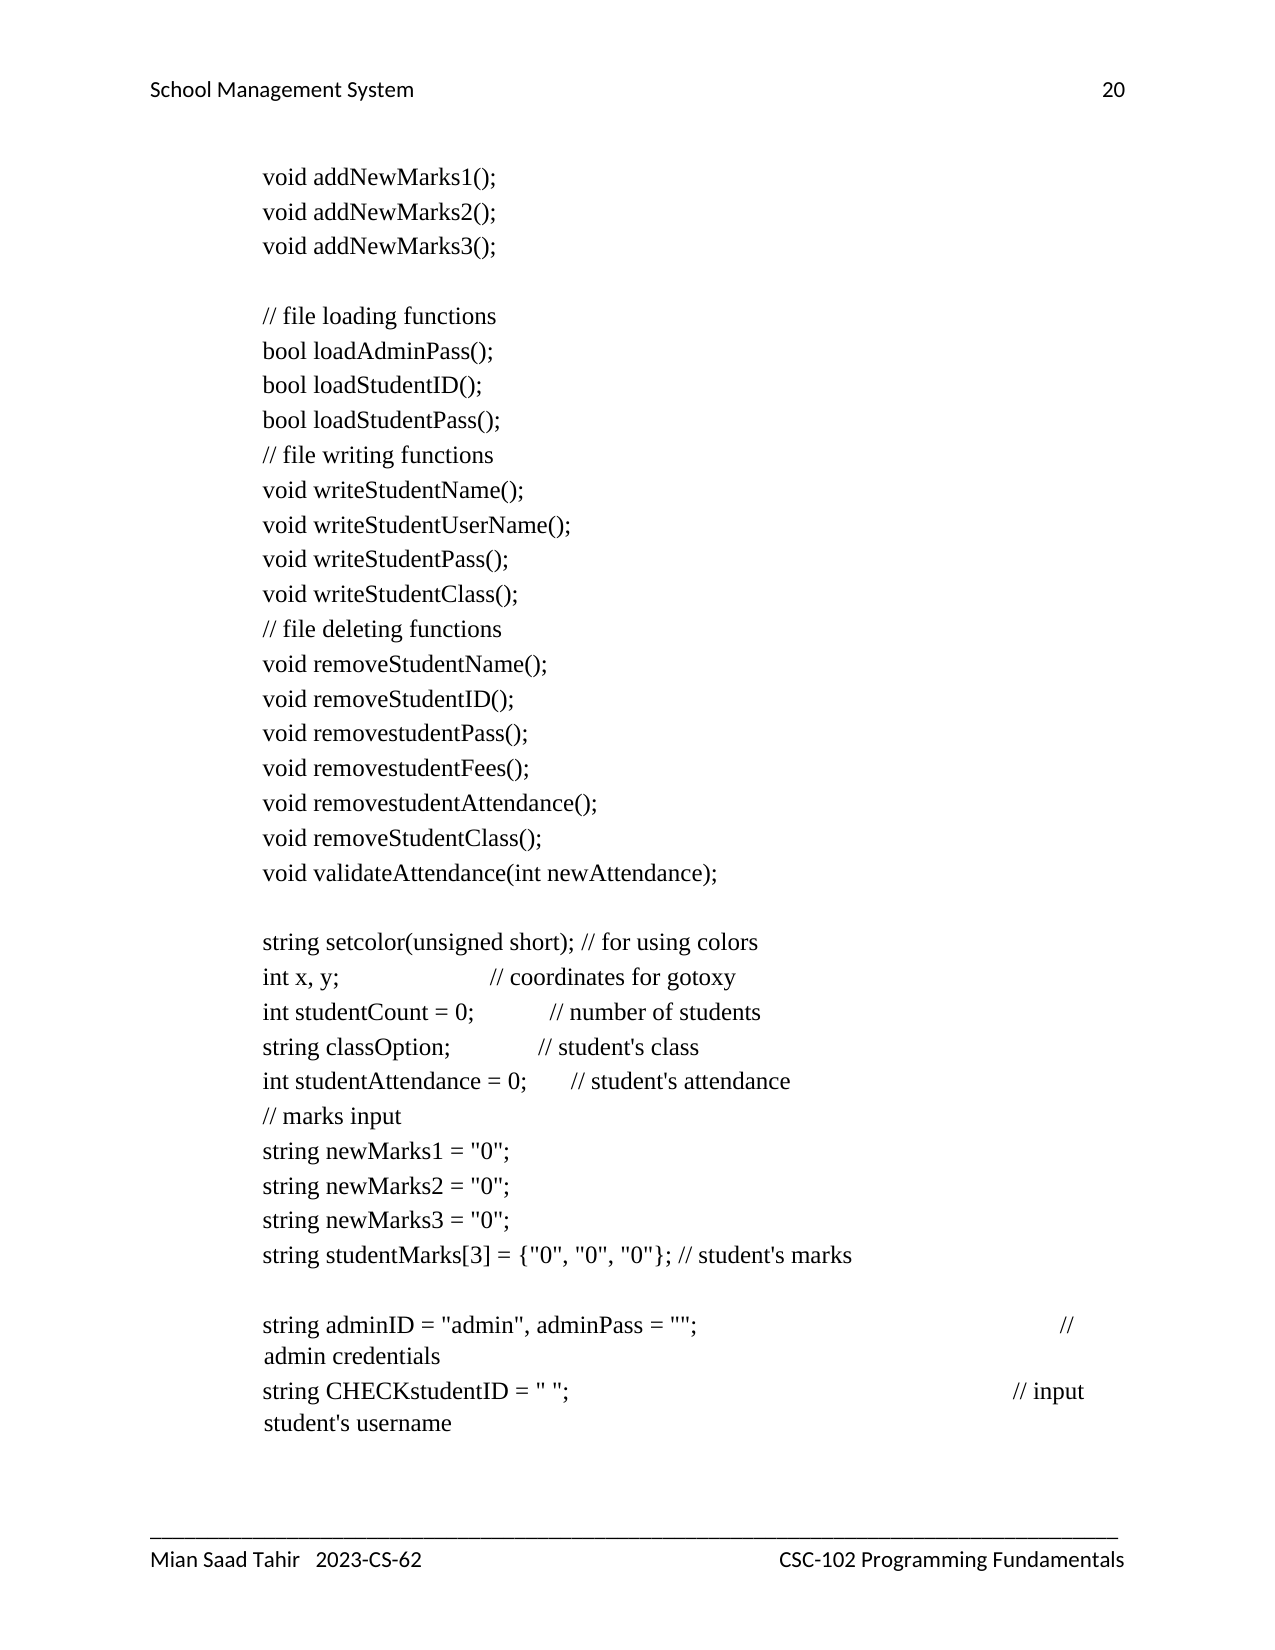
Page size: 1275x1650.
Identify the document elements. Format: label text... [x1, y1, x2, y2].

text void addNewMarks1(); [262, 162, 1125, 191]
text bool loadAdminPass(); [262, 336, 1125, 364]
text string CHECKstudentID = " "; // input student's username [262, 1376, 1125, 1437]
text // file writing functions [262, 440, 1125, 469]
text void validateAttendance(int newAttendance); [262, 858, 1125, 886]
text void removeStudentClass(); [262, 823, 1125, 852]
text string newMarks1 = "0"; [262, 1136, 1125, 1165]
text string adminID = "admin", adminPass = ""; // admin credentials [262, 1310, 1125, 1370]
text void removestudentFees(); [262, 753, 1125, 782]
text void writeStudentName(); [262, 475, 1125, 504]
text string newMarks2 = "0"; [262, 1171, 1125, 1199]
text void removestudentAttendance(); [262, 788, 1125, 817]
text bool loadStudentPass(); [262, 405, 1125, 434]
text string setcolor(unsigned short); // for using colors [262, 927, 1125, 956]
text void removestudentPass(); [262, 718, 1125, 747]
text void writeStudentPass(); [262, 544, 1125, 573]
text string classOption; // student's class [262, 1032, 1125, 1060]
text int studentAttendance = 0; // student's attendance [262, 1066, 1125, 1095]
text void addNewMarks3(); [262, 231, 1125, 260]
text bool loadStudentID(); [262, 371, 1125, 399]
text void writeStudentClass(); [262, 579, 1125, 608]
text void removeStudentID(); [262, 684, 1125, 712]
text // file loading functions [262, 301, 1125, 330]
text string newMarks3 = "0"; [262, 1206, 1125, 1234]
text void removeStudentName(); [262, 649, 1125, 678]
text int x, y; // coordinates for gotoxy [262, 962, 1125, 991]
text // marks input [262, 1101, 1125, 1130]
text // file deleting functions [262, 614, 1125, 643]
text void writeStudentUserName(); [262, 510, 1125, 538]
text string studentMarks[3] = {"0", "0", "0"}; // student's marks [262, 1240, 1125, 1269]
text int studentCount = 0; // number of students [262, 997, 1125, 1026]
text void addNewMarks2(); [262, 197, 1125, 225]
